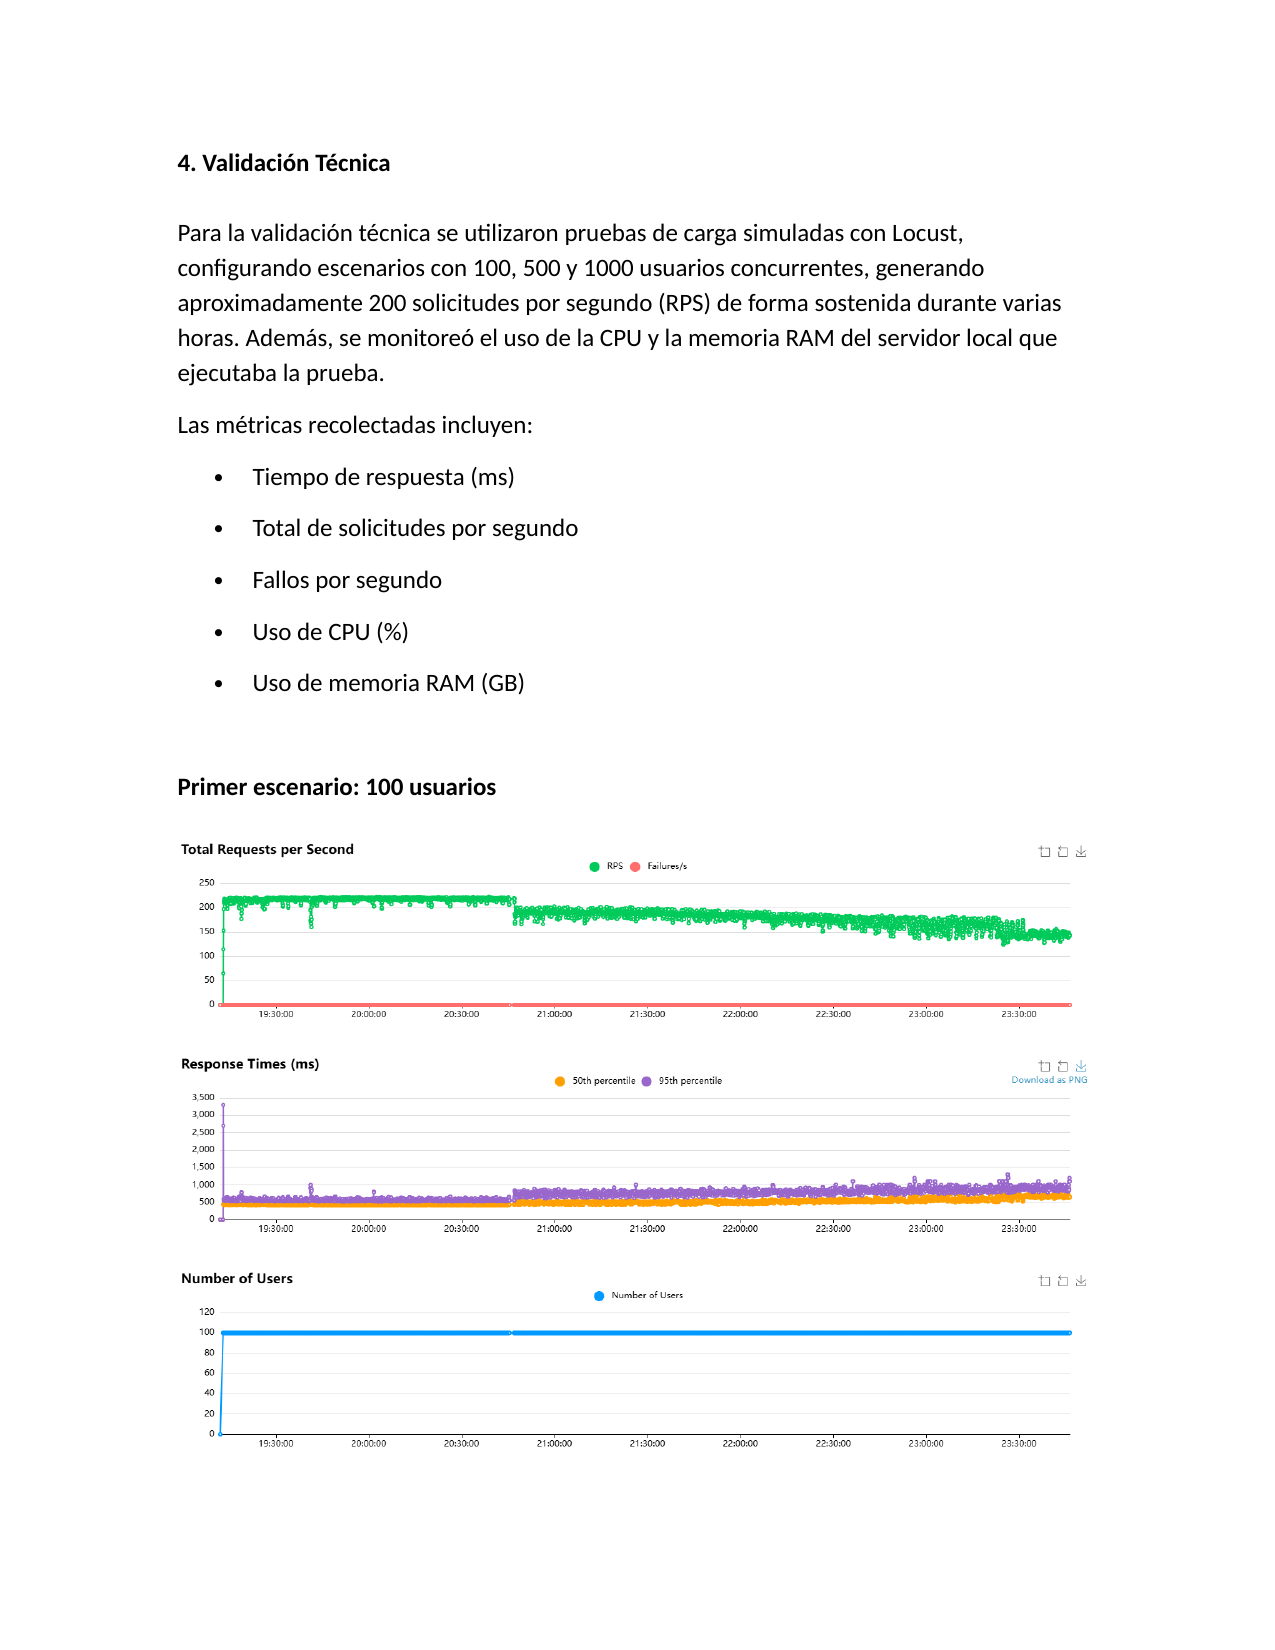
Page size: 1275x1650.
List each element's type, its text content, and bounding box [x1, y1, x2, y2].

text 4. Validación Técnica Para la validación técnica se utilizaron pruebas de carga simuladas con Locust, configurando escenarios con 100, 500 y 1000 usuarios concurrentes, generando aproximadamente 200 solicitudes por segundo (RPS) de forma sostenida durante varias horas. Además, se monitoreó el uso de la CPU y la memoria RAM del servidor local que ejecutaba la prueba. [177, 148, 1098, 388]
text Primer escenario: 100 usuarios Análisis: Tubo una duración de mas de 4 horas, las solicitudes por segundo fueron 200 RPS, aquí se puede observar: El tiempo de respuesta medio se mantiene debajo de 500 ms, lo que está dentro de los parámetros aceptables para la aplicación web. Los picos son ocasionales, lo cual es común bajo carga. La tasa de error fue nula ya que no se registraron errores durante el tiempo de ejecución, lo cual indica una alta estabilidad del sistema bajo la carga actual. [177, 771, 1098, 841]
list Uso de CPU (%) [215, 616, 1098, 646]
picture [177, 841, 1098, 1484]
list Uso de memoria RAM (GB) [215, 668, 1098, 698]
text Las métricas recolectadas incluyen: [177, 409, 1098, 440]
list Total de solicitudes por segundo [215, 513, 1098, 543]
list Fallos por segundo [215, 564, 1098, 595]
list Tiempo de respuesta (ms) [215, 461, 1098, 491]
